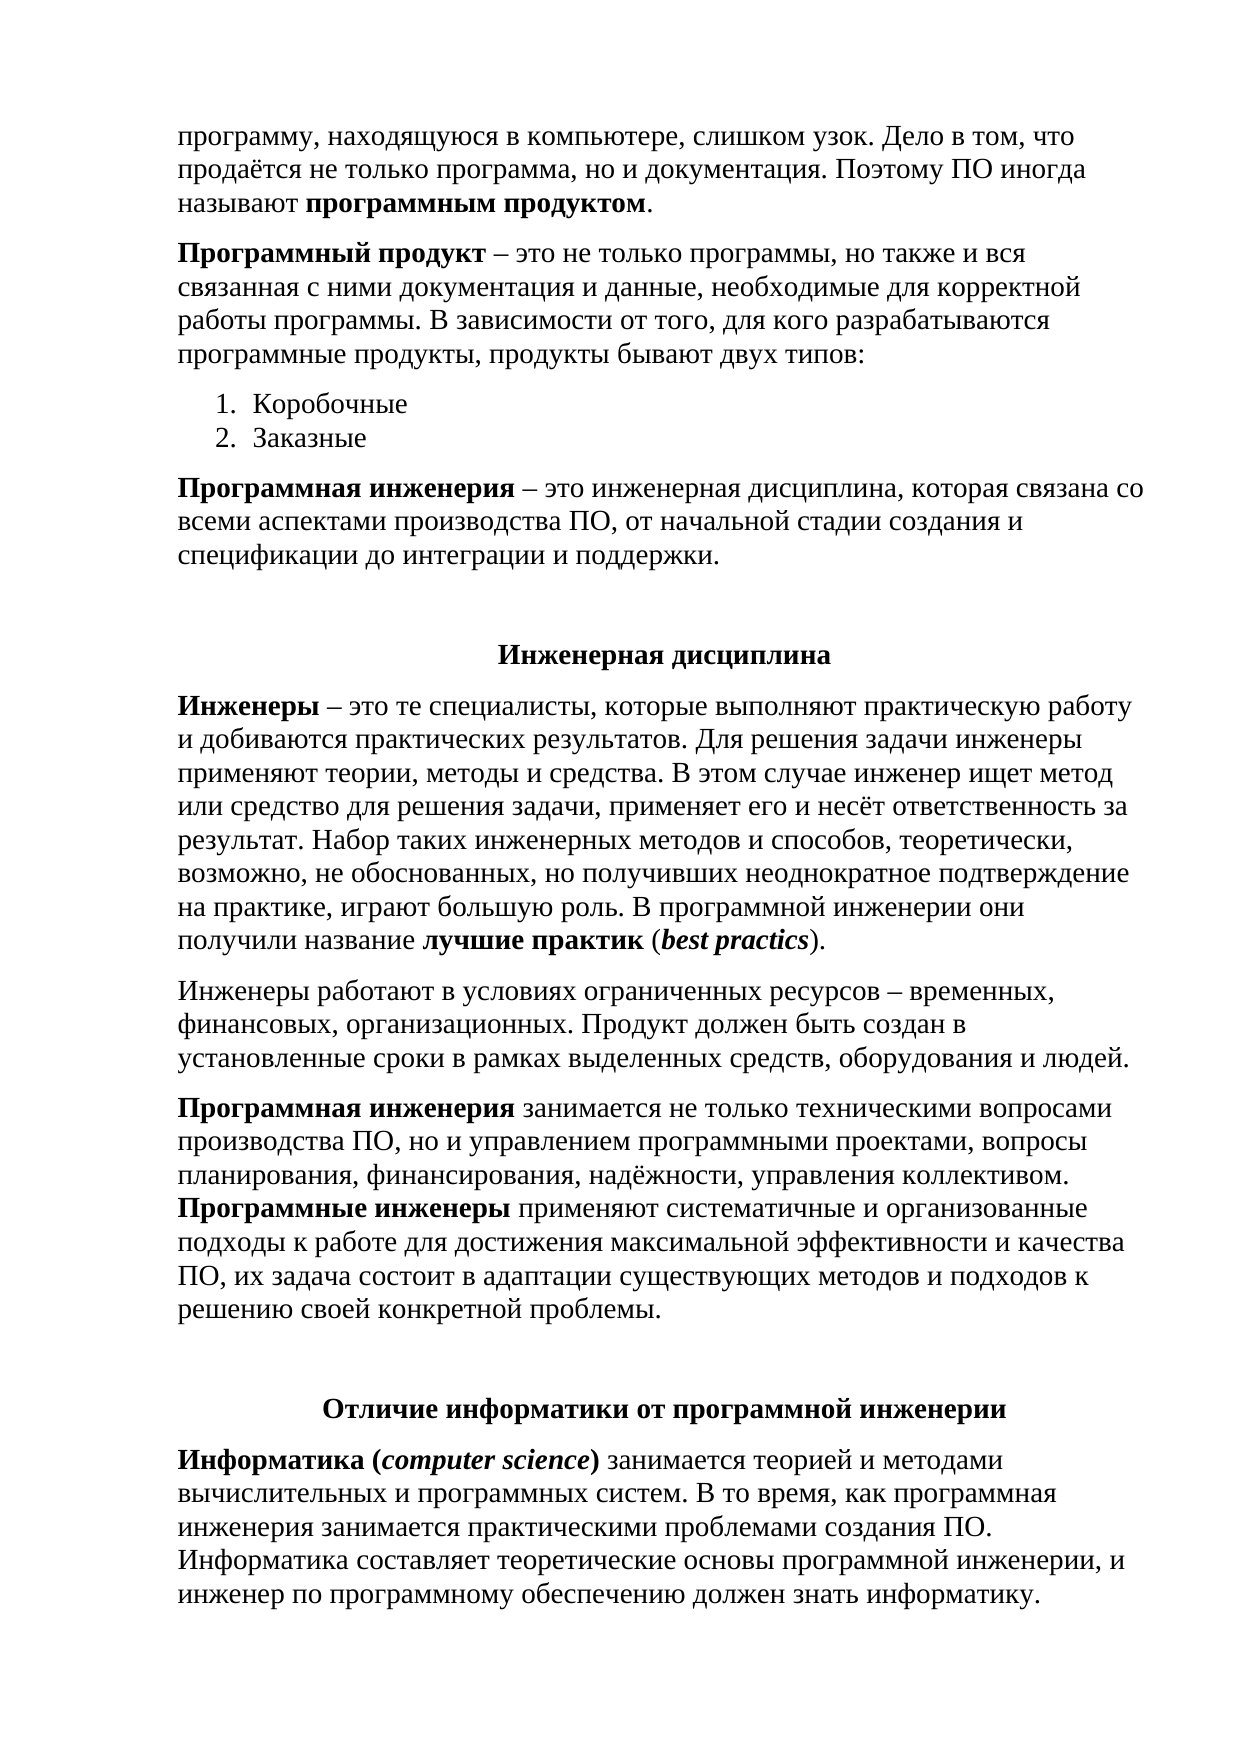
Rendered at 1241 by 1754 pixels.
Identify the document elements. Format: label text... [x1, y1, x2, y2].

subtitle Инженерная дисциплина [177, 637, 1152, 671]
text Программный продукт – это не только программы, но также и вся связанная с ними документация и данные, необходимые для корректной работы программы. В зависимости от того, для кого разрабатываются программные продукты, продукты бывают двух типов: [177, 235, 1152, 369]
text Инженеры работают в условиях ограниченных ресурсов – временных, финансовых, организационных. Продукт должен быть создан в установленные сроки в рамках выделенных средств, оборудования и людей. [177, 973, 1152, 1073]
text Инженеры – это те специалисты, которые выполняют практическую работу и добиваются практических результатов. Для решения задачи инженеры применяют теории, методы и средства. В этом случае инженер ищет метод или средство для решения задачи, применяет его и несёт ответственность за результат. Набор таких инженерных методов и способов, теоретически, возможно, не обоснованных, но получивших неоднократное подтверждение на практике, играют большую роль. В программной инженерии они получили название лучшие практик (best practics). [177, 688, 1152, 956]
list Заказные [215, 420, 1152, 453]
text Программная инженерия – это инженерная дисциплина, которая связана со всеми аспектами производства ПО, от начальной стадии создания и спецификации до интеграции и поддержки. [177, 470, 1152, 571]
list Коробочные [215, 386, 1152, 420]
text Программная инженерия занимается не только техническими вопросами производства ПО, но и управлением программными проектами, вопросы планирования, финансирования, надёжности, управления коллективом. Программные инженеры применяют систематичные и организованные подходы к работе для достижения максимальной эффективности и качества ПО, их задача состоит в адаптации существующих методов и подходов к решению своей конкретной проблемы. [177, 1090, 1152, 1325]
subtitle Отличие информатики от программной инженерии [177, 1392, 1152, 1425]
